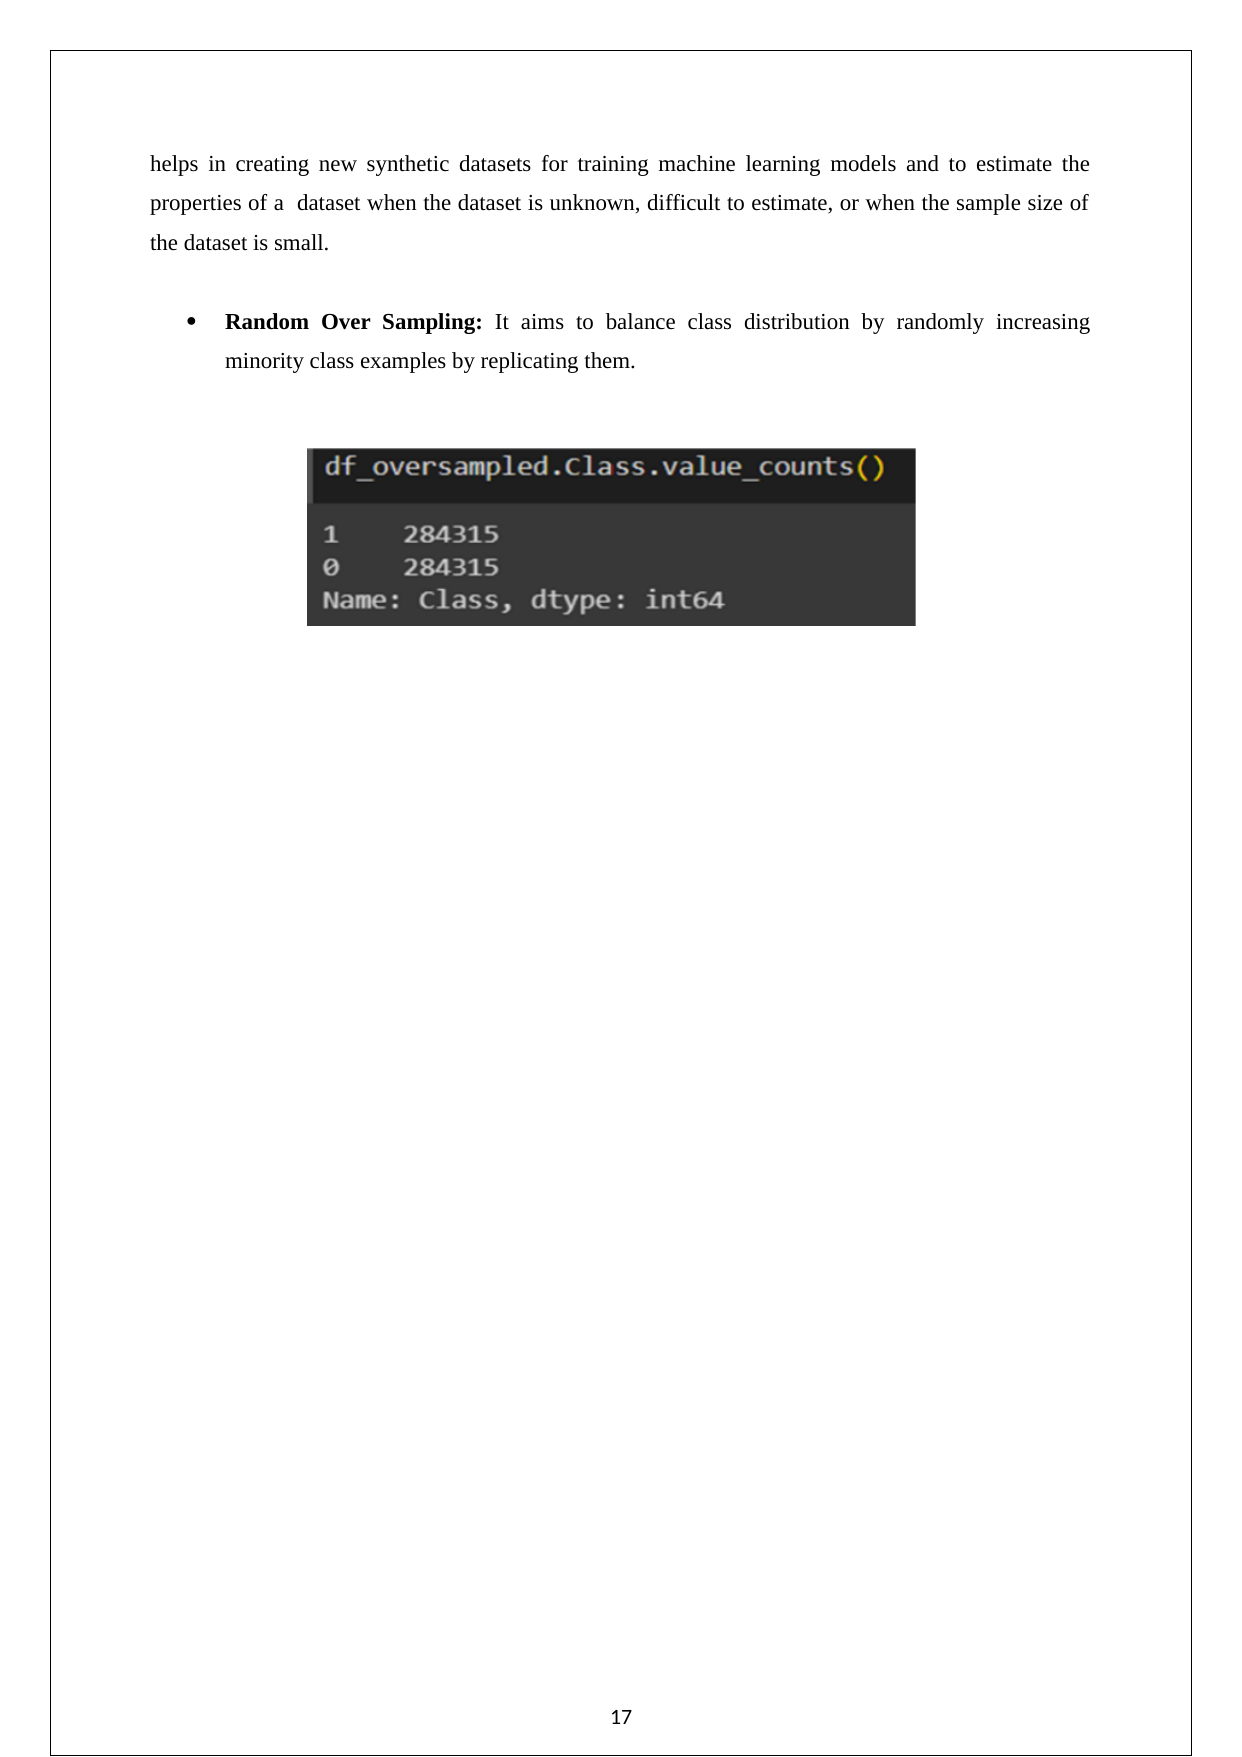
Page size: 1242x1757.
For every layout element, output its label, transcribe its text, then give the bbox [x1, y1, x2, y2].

list Random Over Sampling: It aims to balance class distribution by randomly increasing minority class examples by replicating them.​ [187, 308, 1092, 374]
picture [306, 447, 916, 625]
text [150, 150, 1092, 255]
